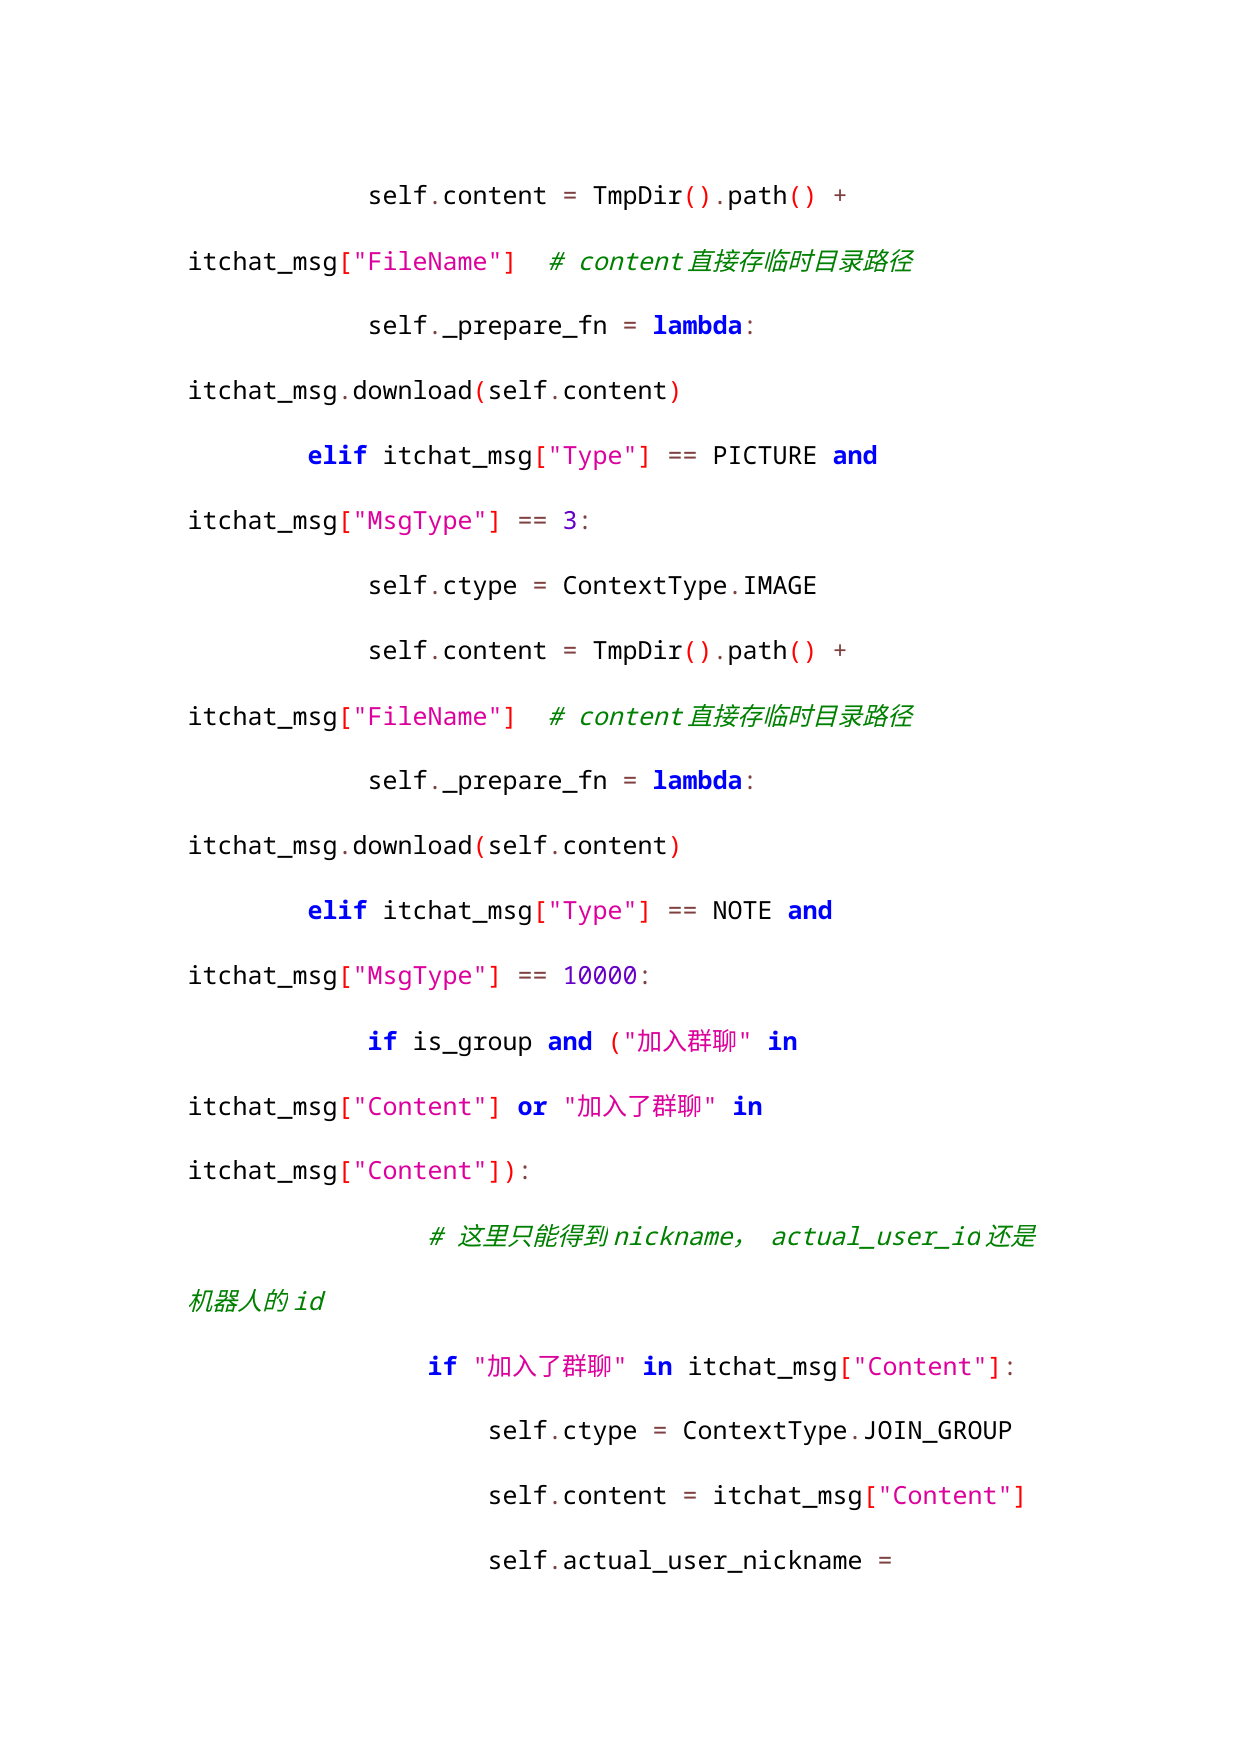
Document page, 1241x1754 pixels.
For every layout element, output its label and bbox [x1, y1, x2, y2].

text [187, 162, 1053, 1592]
